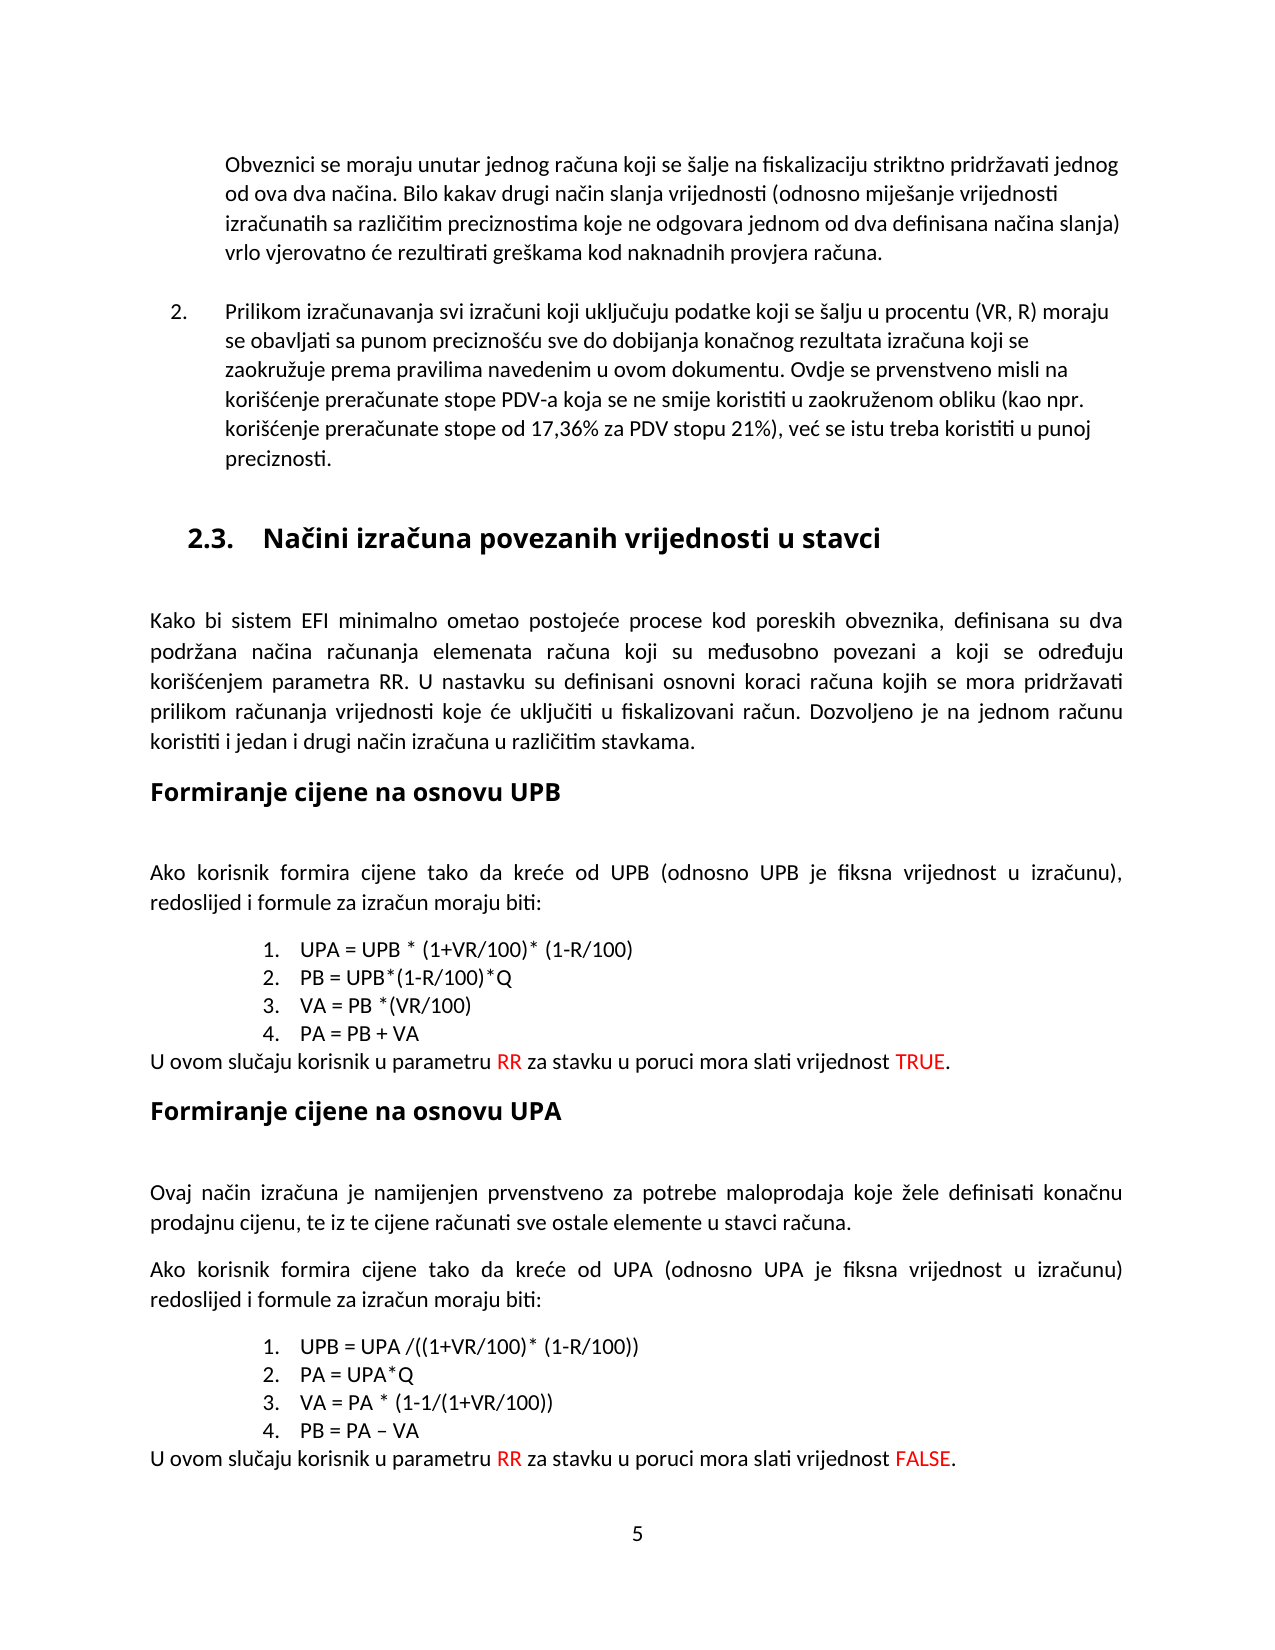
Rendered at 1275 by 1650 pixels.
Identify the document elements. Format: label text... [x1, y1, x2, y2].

list PA = PB + VA [262, 1019, 1125, 1047]
subtitle Formiranje cijene na osnovu UPA [150, 1094, 1125, 1128]
list PB = PA – VA [262, 1416, 1125, 1444]
list UPA = UPB * (1+VR/100)* (1-R/100) [262, 935, 1125, 963]
text Ako korisnik formira cijene tako da kreće od UPB (odnosno UPB je fiksna vrijednost u izračunu), redoslijed i formule za izračun moraju biti: [150, 858, 1125, 916]
text Kako bi sistem EFI minimalno ometao postojeće procese kod poreskih obveznika, definisana su dva podržana načina računanja elemenata računa koji su međusobno povezani a koji se određuju korišćenjem parametra RR. U nastavku su definisani osnovni koraci računa kojih se mora pridržavati prilikom računanja vrijednosti koje će uključiti u fiskalizovani račun. Dozvoljeno je na jednom računu koristiti i jedan i drugi način izračuna u različitim stavkama. [150, 607, 1125, 756]
text U ovom slučaju korisnik u parametru RR za stavku u poruci mora slati vrijednost TRUE. [150, 1047, 1125, 1075]
list VA = PA * (1-1/(1+VR/100)) [262, 1388, 1125, 1416]
list PB = UPB*(1-R/100)*Q [262, 963, 1125, 991]
list PA = UPA*Q [262, 1360, 1125, 1388]
text Ovaj način izračuna je namijenjen prvenstveno za potrebe maloprodaja koje žele definisati konačnu prodajnu cijenu, te iz te cijene računati sve ostale elemente u stavci računa. [150, 1178, 1125, 1236]
list Obveznici se moraju unutar jednog računa koji se šalje na fiskalizaciju striktno pridržavati jednog od ova dva načina. Bilo kakav drugi način slanja vrijednosti (odnosno miješanje vrijednosti izračunatih sa različitim preciznostima koje ne odgovara jednom od dva definisana načina slanja) vrlo vjerovatno će rezultirati greškama kod naknadnih provjera računa. [225, 150, 1125, 266]
list Prilikom izračunavanja svi izračuni koji uključuju podatke koji se šalju u procentu (VR, R) moraju se obavljati sa punom preciznošću sve do dobijanja konačnog rezultata izračuna koji se zaokružuje prema pravilima navedenim u ovom dokumentu. Ovdje se prvenstveno misli na korišćenje preračunate stope PDV-a koja se ne smije koristiti u zaokruženom obliku (kao npr. korišćenje preračunate stope od 17,36% za PDV stopu 21%), već se istu treba koristiti u punoj preciznosti. [187, 297, 1125, 472]
text Ako korisnik formira cijene tako da kreće od UPA (odnosno UPA je fiksna vrijednost u izračunu) redoslijed i formule za izračun moraju biti: [150, 1255, 1125, 1313]
list VA = PB *(VR/100) [262, 991, 1125, 1019]
subtitle Načini izračuna povezanih vrijednosti u stavci [187, 520, 1125, 557]
text U ovom slučaju korisnik u parametru RR za stavku u poruci mora slati vrijednost FALSE. [150, 1444, 1125, 1472]
list UPB = UPA /((1+VR/100)* (1-R/100)) [262, 1332, 1125, 1360]
subtitle Formiranje cijene na osnovu UPB [150, 774, 1125, 808]
